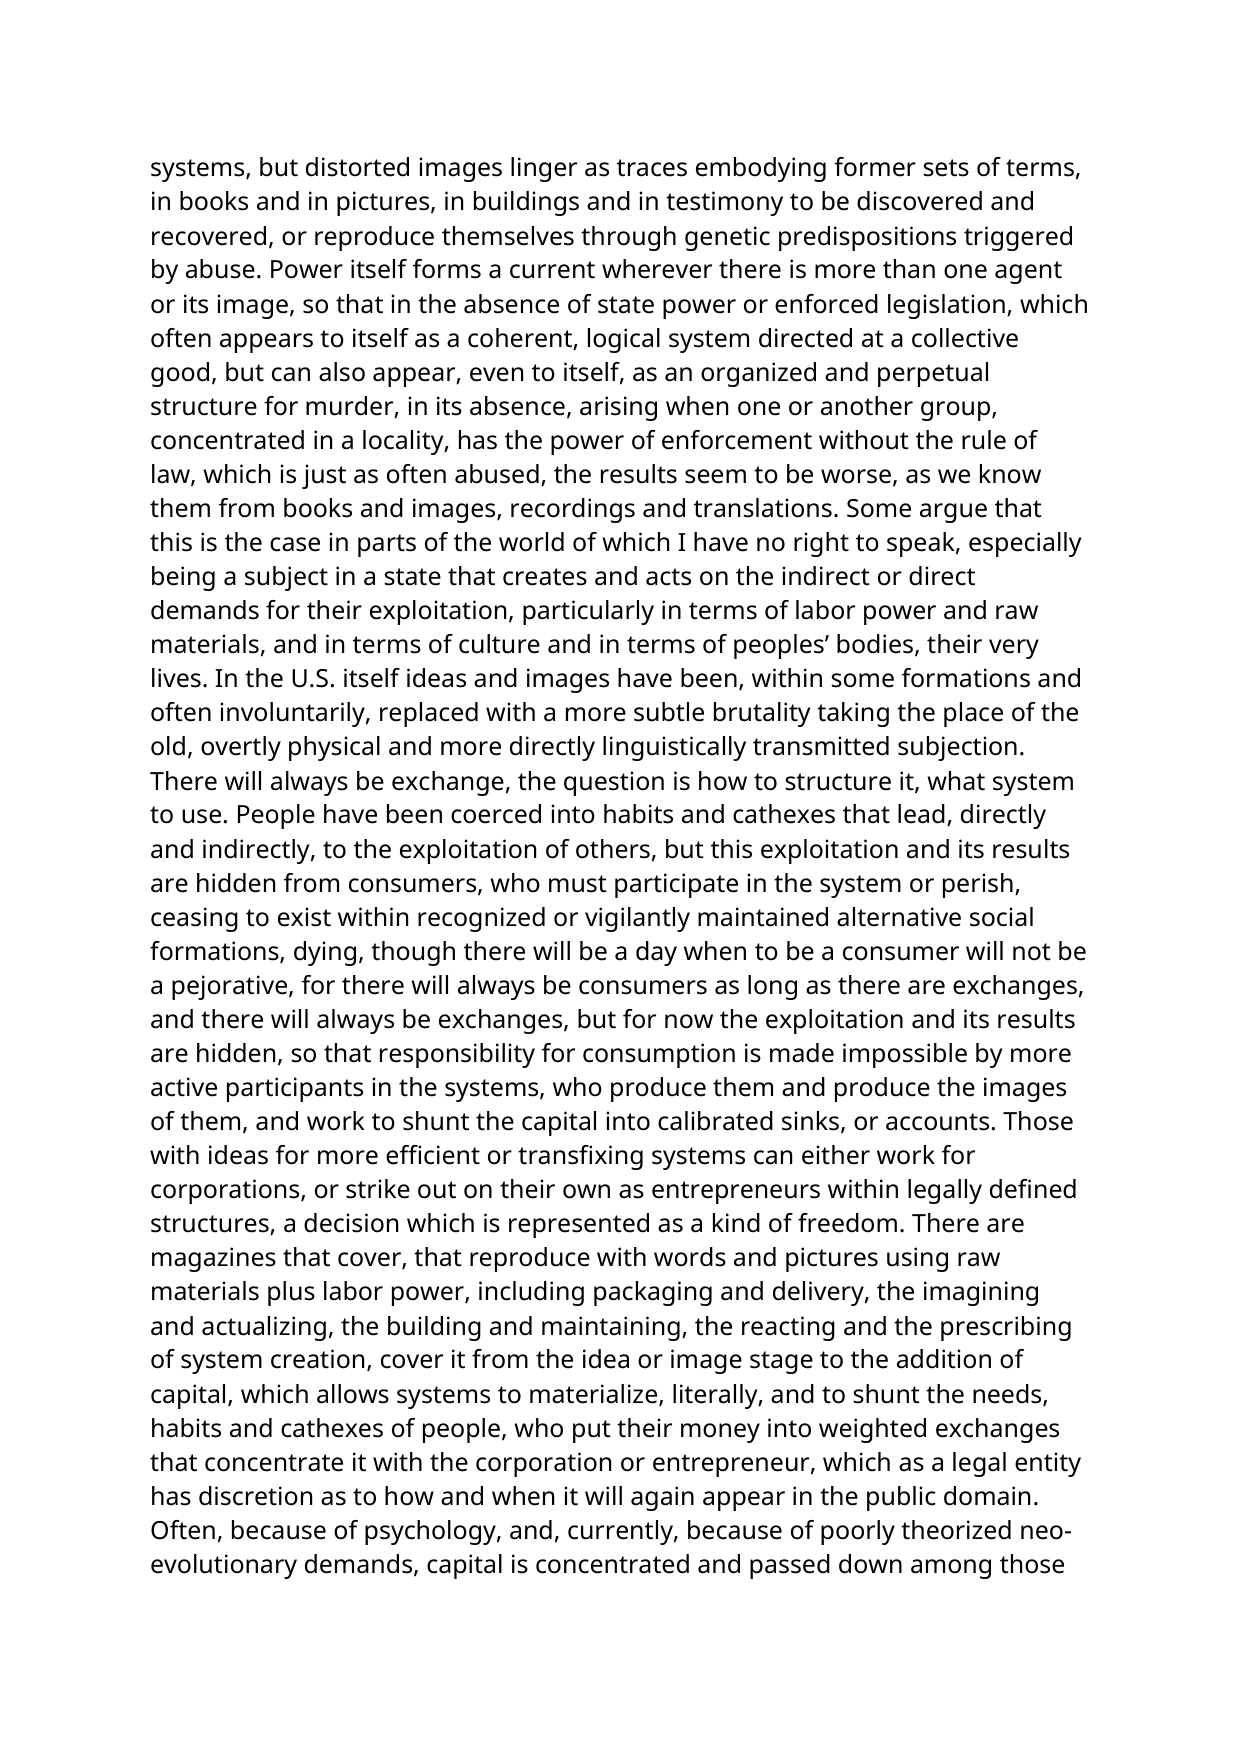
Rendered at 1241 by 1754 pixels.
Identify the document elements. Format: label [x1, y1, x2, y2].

text [150, 150, 1090, 1581]
